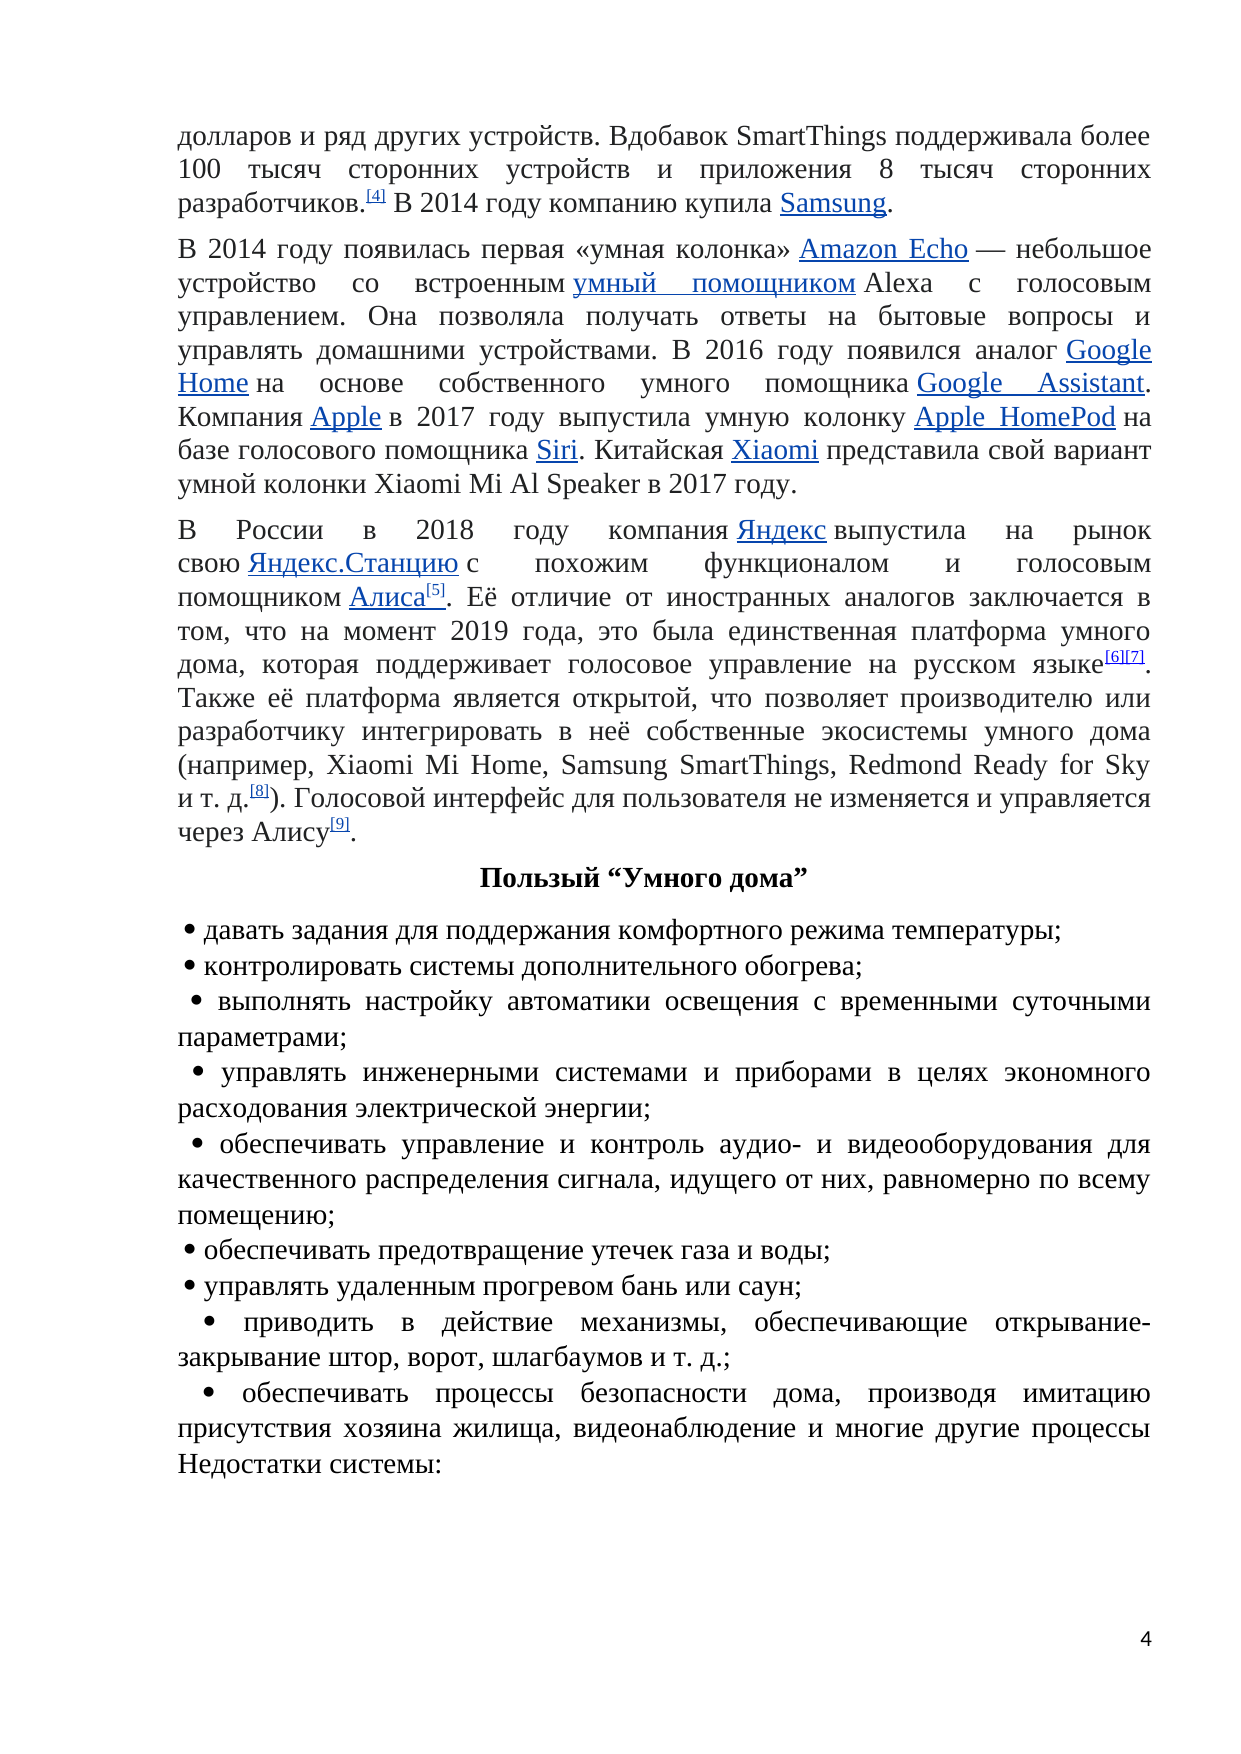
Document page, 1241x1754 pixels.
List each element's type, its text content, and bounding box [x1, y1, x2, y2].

text обеспечивать управление и контроль аудио- и видеооборудования для качественного распределения сигнала, идущего от них, равномерно по всему помещению; [177, 1126, 1152, 1230]
text Пользый “Умного дома” [472, 860, 1152, 893]
text выполнять настройку автоматики освещения с временными суточными параметрами; [177, 983, 1152, 1053]
text обеспечивать процессы безопасности дома, производя имитацию присутствия хозяина жилища, видеонаблюдение и многие другие процессы Недостатки системы: [177, 1375, 1152, 1479]
text В 2014 году появилась первая «умная колонка» Amazon Echo — небольшое устройство со встроенным умный помощником Alexa с голосовым управлением. Она позволяла получать ответы на бытовые вопросы и управлять домашними устройствами. В 2016 году появился аналог Google Home на основе собственного умного помощника Google Assistant. Компания Apple в 2017 году выпустила умную колонку Apple HomePod на базе голосового помощника Siri. Китайская Xiaomi представила свой вариант умной колонки Xiaomi Mi Al Speaker в 2017 году. [177, 231, 1152, 499]
text давать задания для поддержания комфортного режима температуры; [177, 912, 1152, 946]
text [177, 118, 1152, 219]
text управлять удаленным прогревом бань или саун; [177, 1268, 1152, 1302]
text приводить в действие механизмы, обеспечивающие открывание-закрывание штор, ворот, шлагбаумов и т. д.; [177, 1304, 1152, 1373]
text управлять инженерными системами и приборами в целях экономного расходования электрической энергии; [177, 1054, 1152, 1124]
text В России в 2018 году компания Яндекс выпустила на рынок свою Яндекс.Станцию с похожим функционалом и голосовым помощником Алиса[5]. Её отличие от иностранных аналогов заключается в том, что на момент 2019 года, это была единственная платформа умного дома, которая поддерживает голосовое управление на русском языке[6][7]. Также её платформа является открытой, что позволяет производителю или разработчику интегрировать в неё собственные экосистемы умного дома (например, Xiaomi Mi Home, Samsung SmartThings, Redmond Ready for Sky и т. д.[8]). Голосовой интерфейс для пользователя не изменяется и управляется через Алису[9]. [177, 512, 1152, 847]
text контролировать системы дополнительного обогрева; [177, 948, 1152, 981]
text обеспечивать предотвращение утечек газа и воды; [177, 1232, 1152, 1266]
